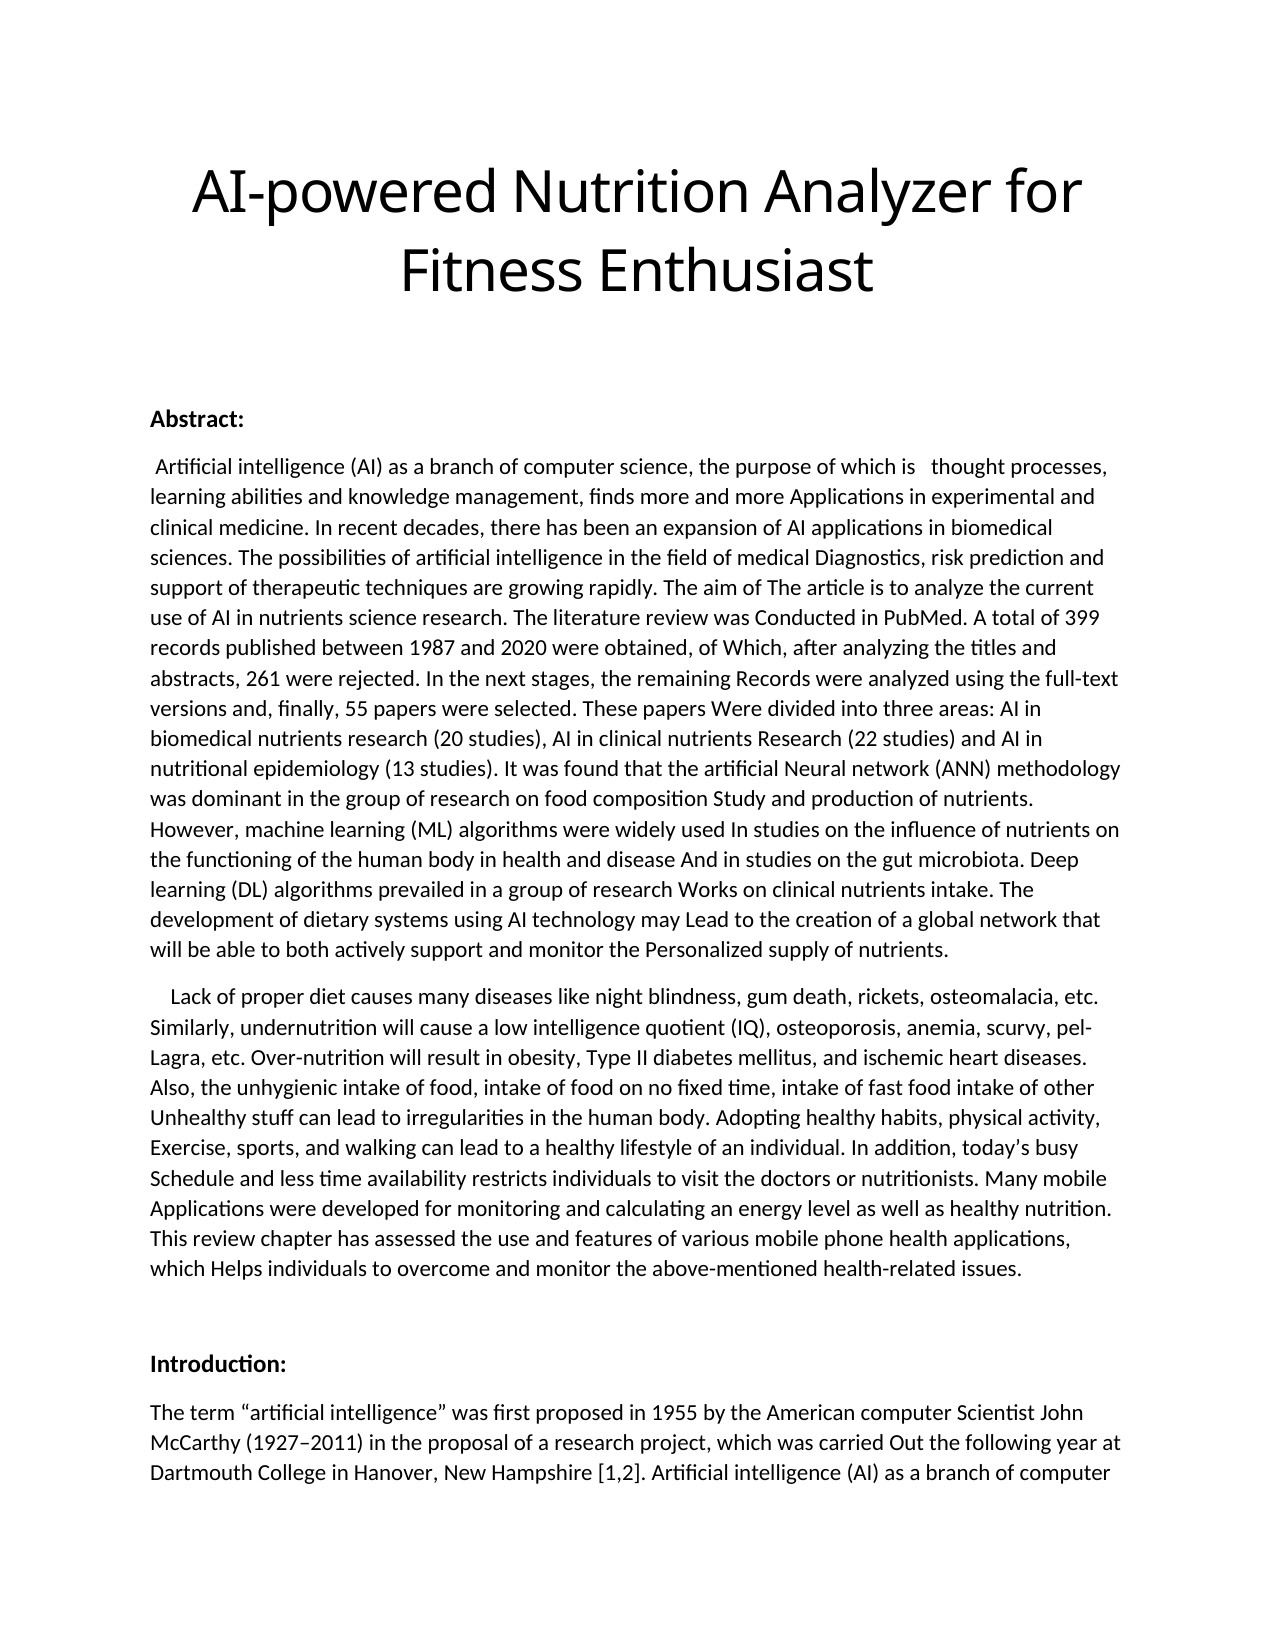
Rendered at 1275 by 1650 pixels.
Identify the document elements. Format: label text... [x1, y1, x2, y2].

title AI-powered Nutrition Analyzer for Fitness Enthusiast [150, 150, 1125, 309]
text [150, 1398, 1125, 1486]
text Lack of proper diet causes many diseases like night blindness, gum death, rickets, osteomalacia, etc. Similarly, undernutrition will cause a low intelligence quotient (IQ), osteoporosis, anemia, scurvy, pel-Lagra, etc. Over-nutrition will result in obesity, Type II diabetes mellitus, and ischemic heart diseases. Also, the unhygienic intake of food, intake of food on no fixed time, intake of fast food intake of other Unhealthy stuff can lead to irregularities in the human body. Adopting healthy habits, physical activity, Exercise, sports, and walking can lead to a healthy lifestyle of an individual. In addition, today’s busy Schedule and less time availability restricts individuals to visit the doctors or nutritionists. Many mobile Applications were developed for monitoring and calculating an energy level as well as healthy nutrition. This review chapter has assessed the use and features of various mobile phone health applications, which Helps individuals to overcome and monitor the above-mentioned health-related issues. [150, 982, 1125, 1282]
text Abstract: [150, 403, 1125, 433]
text Artificial intelligence (AI) as a branch of computer science, the purpose of which is thought processes, learning abilities and knowledge management, finds more and more Applications in experimental and clinical medicine. In recent decades, there has been an expansion of AI applications in biomedical sciences. The possibilities of artificial intelligence in the field of medical Diagnostics, risk prediction and support of therapeutic techniques are growing rapidly. The aim of The article is to analyze the current use of AI in nutrients science research. The literature review was Conducted in PubMed. A total of 399 records published between 1987 and 2020 were obtained, of Which, after analyzing the titles and abstracts, 261 were rejected. In the next stages, the remaining Records were analyzed using the full-text versions and, finally, 55 papers were selected. These papers Were divided into three areas: AI in biomedical nutrients research (20 studies), AI in clinical nutrients Research (22 studies) and AI in nutritional epidemiology (13 studies). It was found that the artificial Neural network (ANN) methodology was dominant in the group of research on food composition Study and production of nutrients. However, machine learning (ML) algorithms were widely used In studies on the influence of nutrients on the functioning of the human body in health and disease And in studies on the gut microbiota. Deep learning (DL) algorithms prevailed in a group of research Works on clinical nutrients intake. The development of dietary systems using AI technology may Lead to the creation of a global network that will be able to both actively support and monitor the Personalized supply of nutrients. [150, 452, 1125, 964]
text Introduction: [150, 1348, 1125, 1379]
